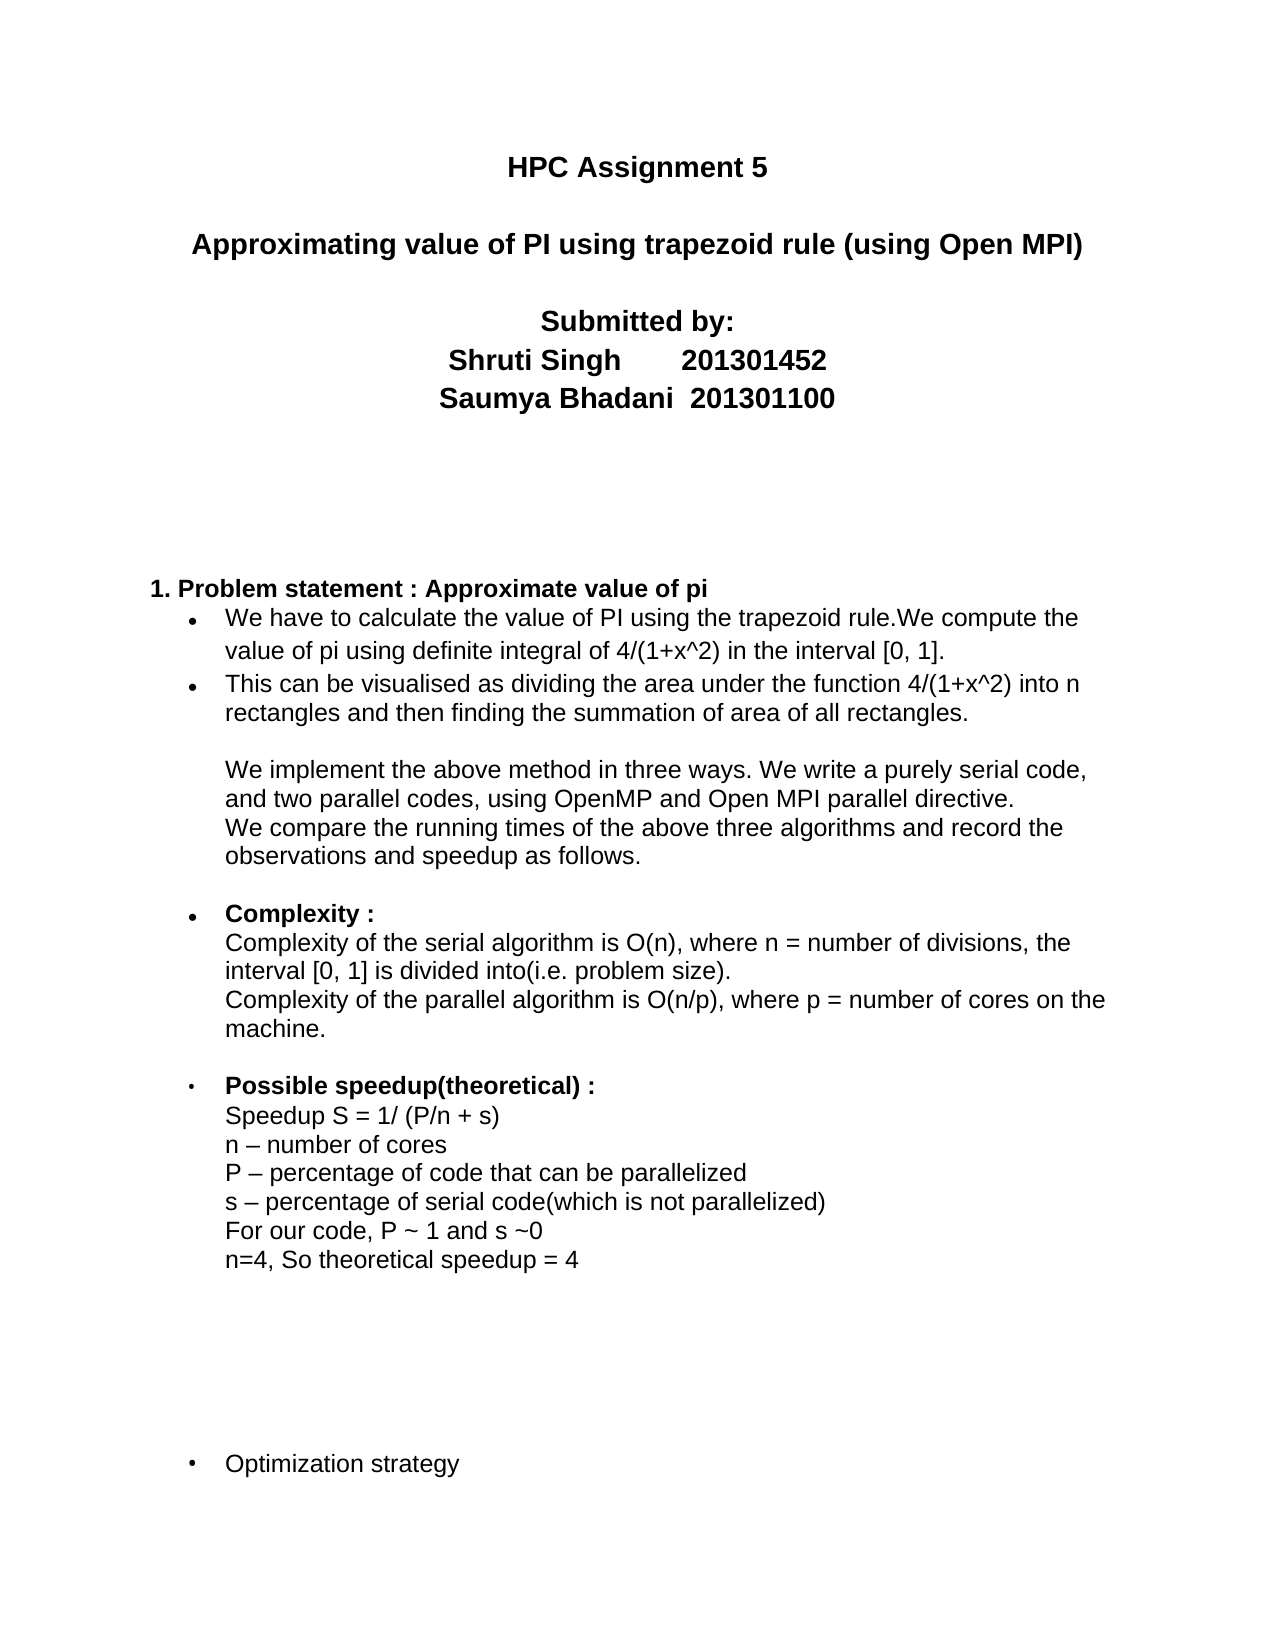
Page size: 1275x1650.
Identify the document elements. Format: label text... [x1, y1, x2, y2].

list We have to calculate the value of PI using the trapezoid rule.We compute the value of pi using definite integral of 4/(1+x^2) in the interval [0, 1]. [187, 603, 1125, 664]
text Complexity of the parallel algorithm is O(n/p), where p = number of cores on the machine. [225, 985, 1125, 1042]
list Possible speedup(theoretical) : [187, 1071, 1125, 1101]
text We implement the above method in three ways. We write a purely serial code, and two parallel codes, using OpenMP and Open MPI parallel directive. [225, 755, 1125, 812]
text 1. Problem statement : Approximate value of pi [150, 574, 1125, 603]
list Optimization strategy [187, 1446, 1125, 1480]
list This can be visualised as dividing the area under the function 4/(1+x^2) into n rectangles and then finding the summation of area of all rectangles. [187, 669, 1125, 726]
text Shruti Singh 201301452 [150, 343, 1125, 376]
text n – number of cores [150, 1129, 1125, 1158]
text n=4, So theoretical speedup = 4 [150, 1244, 1125, 1273]
text For our code, P ~ 1 and s ~0 [150, 1216, 1125, 1244]
text P – percentage of code that can be parallelized [150, 1158, 1125, 1187]
text Speedup S = 1/ (P/n + s) [150, 1101, 1125, 1129]
text Saumya Bhadani 201301100 [150, 381, 1125, 415]
text s – percentage of serial code(which is not parallelized) [150, 1187, 1125, 1216]
text We compare the running times of the above three algorithms and record the observations and speedup as follows. [225, 812, 1125, 870]
text Approximating value of PI using trapezoid rule (using Open MPI) [150, 227, 1125, 261]
text Submitted by: [150, 304, 1125, 338]
list Complexity : [187, 899, 1125, 927]
text HPC Assignment 5 [150, 150, 1125, 183]
text Complexity of the serial algorithm is O(n), where n = number of divisions, the interval [0, 1] is divided into(i.e. problem size). [225, 927, 1125, 985]
